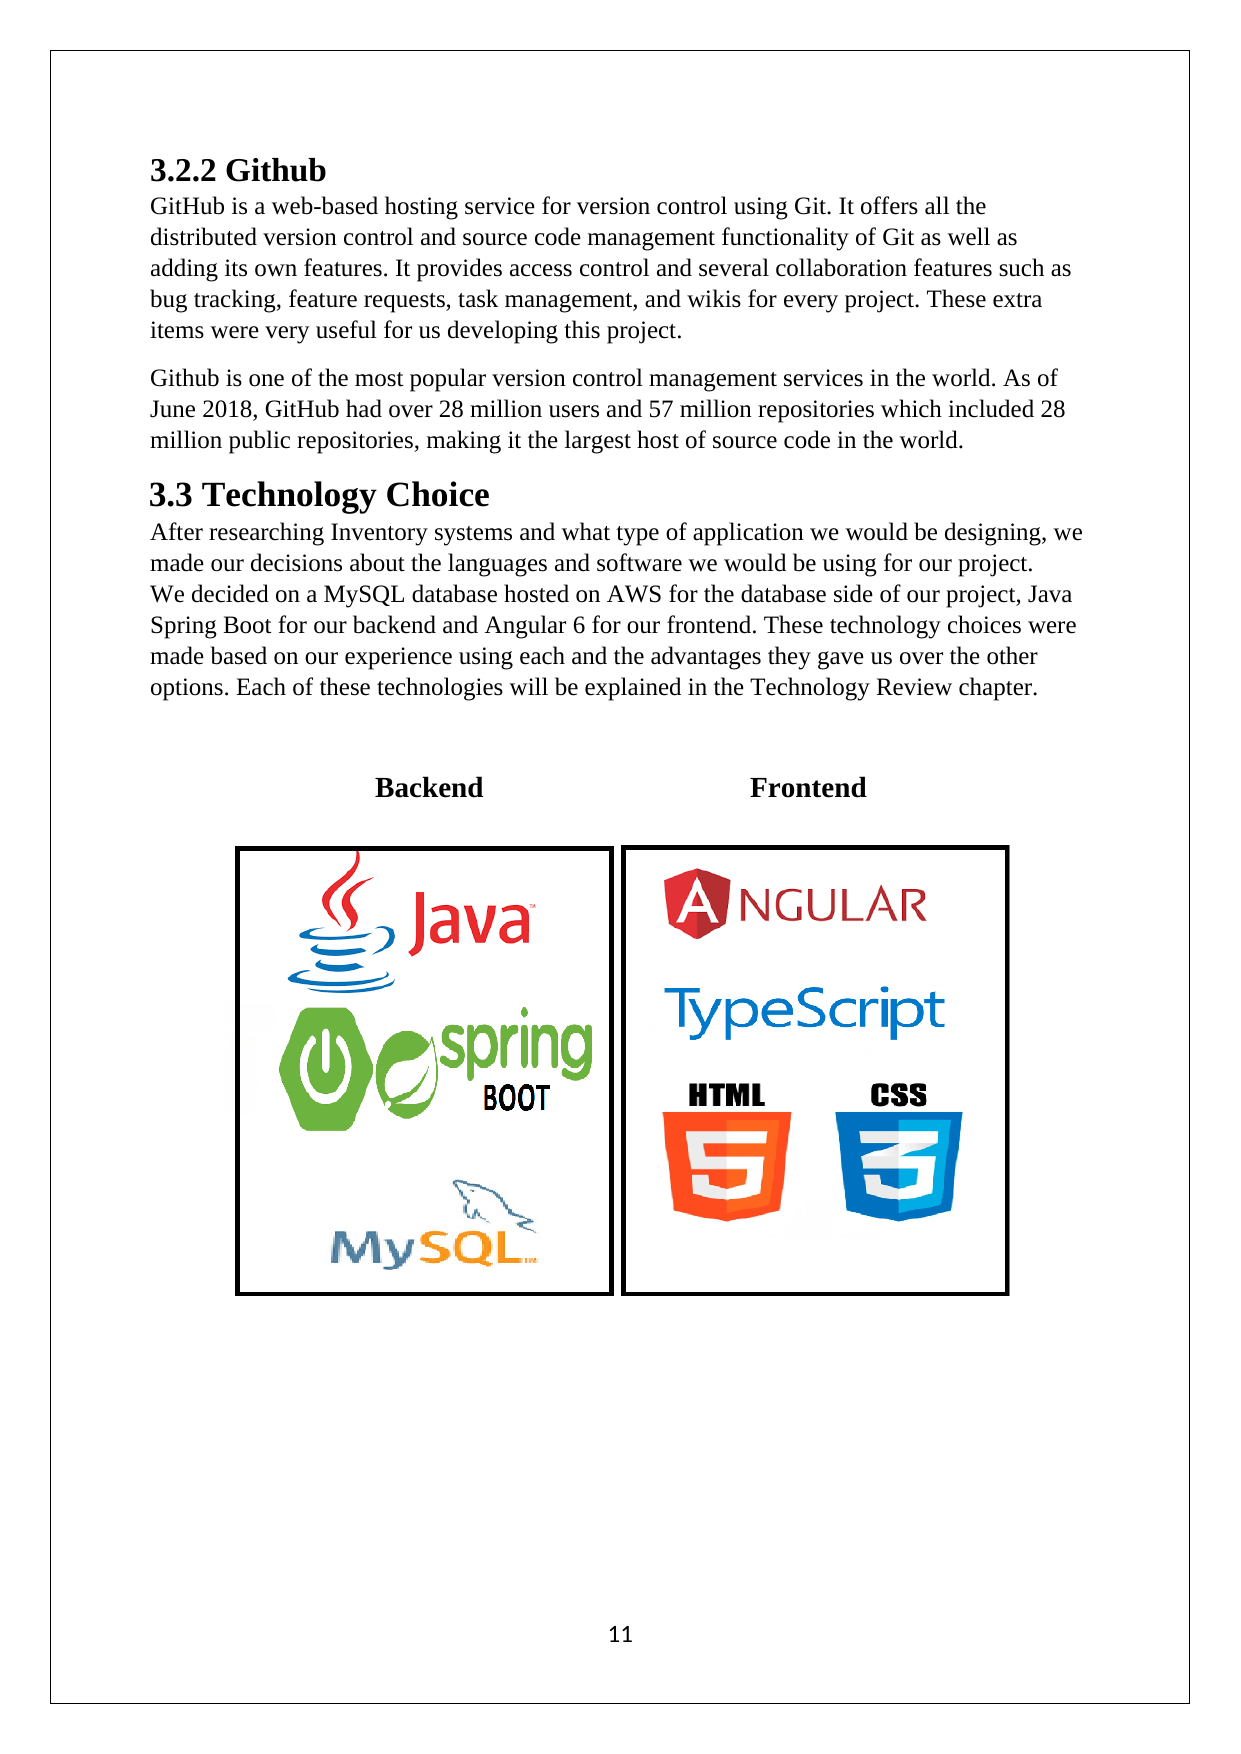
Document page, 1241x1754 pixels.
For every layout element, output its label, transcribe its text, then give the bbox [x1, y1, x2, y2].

text We decided on a MySQL database hosted on AWS for the database side of our project, Java Spring Boot for our backend and Angular 6 for our frontend. These technology choices were made based on our experience using each and the advantages they gave us over the other options. Each of these technologies will be explained in the Technology Review chapter. [150, 579, 1090, 701]
text Github is one of the most popular version control management services in the world. As of June 2018, GitHub had over 28 million users and 57 million repositories which included 28 million public repositories, making it the largest host of source code in the world. [150, 363, 1090, 454]
picture [225, 842, 1019, 1305]
text 3.2.2 Github [150, 150, 1090, 188]
text After researching Inventory systems and what type of application we would be designing, we made our decisions about the languages and software we would be using for our project. [150, 517, 1090, 577]
text Backend Frontend [300, 771, 1090, 804]
text GitHub is a web-based hosting service for version control using Git. It offers all the distributed version control and source code management functionality of Git as well as adding its own features. It provides access control and several collaboration features such as bug tracking, feature requests, task management, and wikis for every project. These extra items were very useful for us developing this project. [150, 191, 1090, 344]
subtitle 3.3 Technology Choice [148, 473, 1090, 514]
